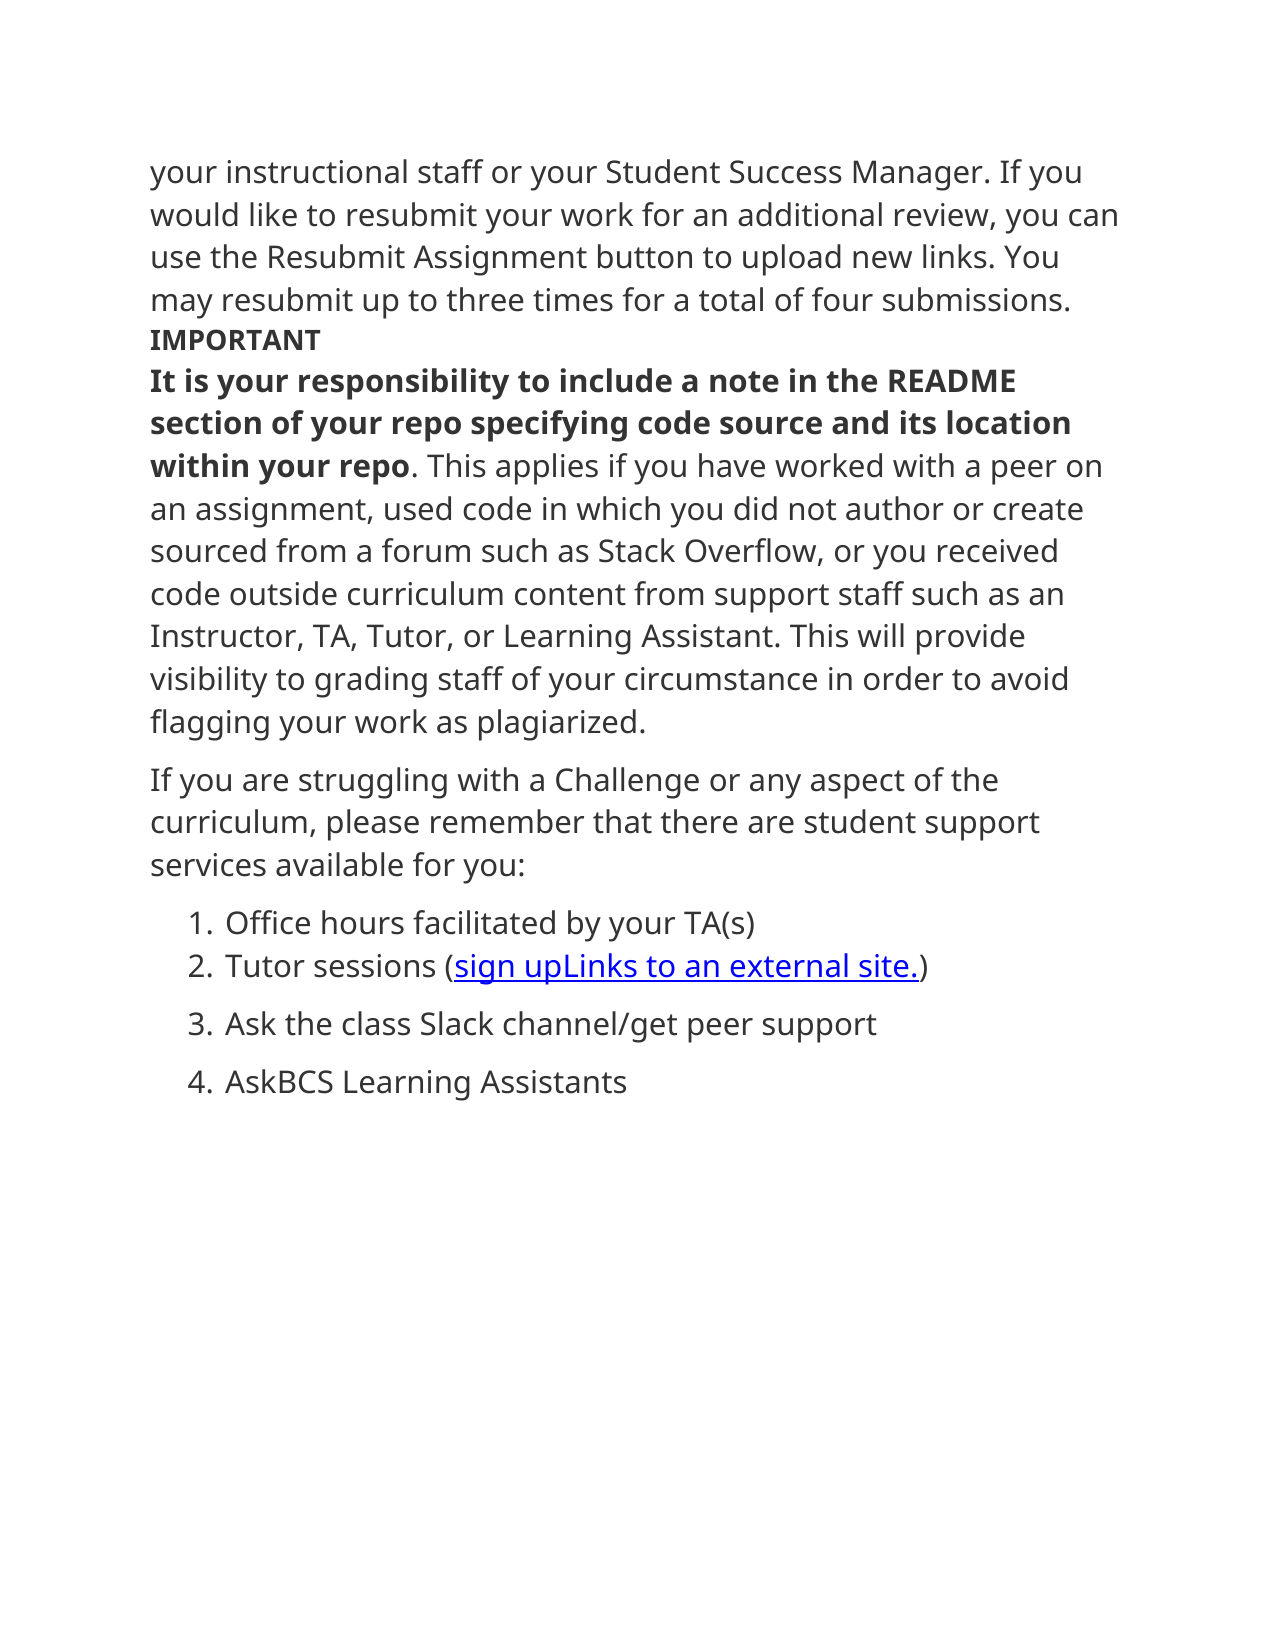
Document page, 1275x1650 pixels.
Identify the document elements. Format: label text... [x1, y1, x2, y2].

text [150, 150, 1125, 320]
list Office hours facilitated by your TA(s) [187, 901, 1125, 944]
list Tutor sessions (sign upLinks to an external site.) [187, 944, 1125, 986]
text It is your responsibility to include a note in the README section of your repo specifying code source and its location within your repo. This applies if you have worked with a peer on an assignment, used code in which you did not author or create sourced from a forum such as Stack Overflow, or you received code outside curriculum content from support staff such as an Instructor, TA, Tutor, or Learning Assistant. This will provide visibility to grading staff of your circumstance in order to avoid flagging your work as plagiarized. [150, 359, 1125, 742]
list AskBCS Learning Assistants [187, 1060, 1125, 1103]
text IMPORTANT [150, 320, 1125, 359]
text If you are struggling with a Challenge or any aspect of the curriculum, please remember that there are student support services available for you: [150, 758, 1125, 886]
list Ask the class Slack channel/get peer support [187, 1002, 1125, 1045]
